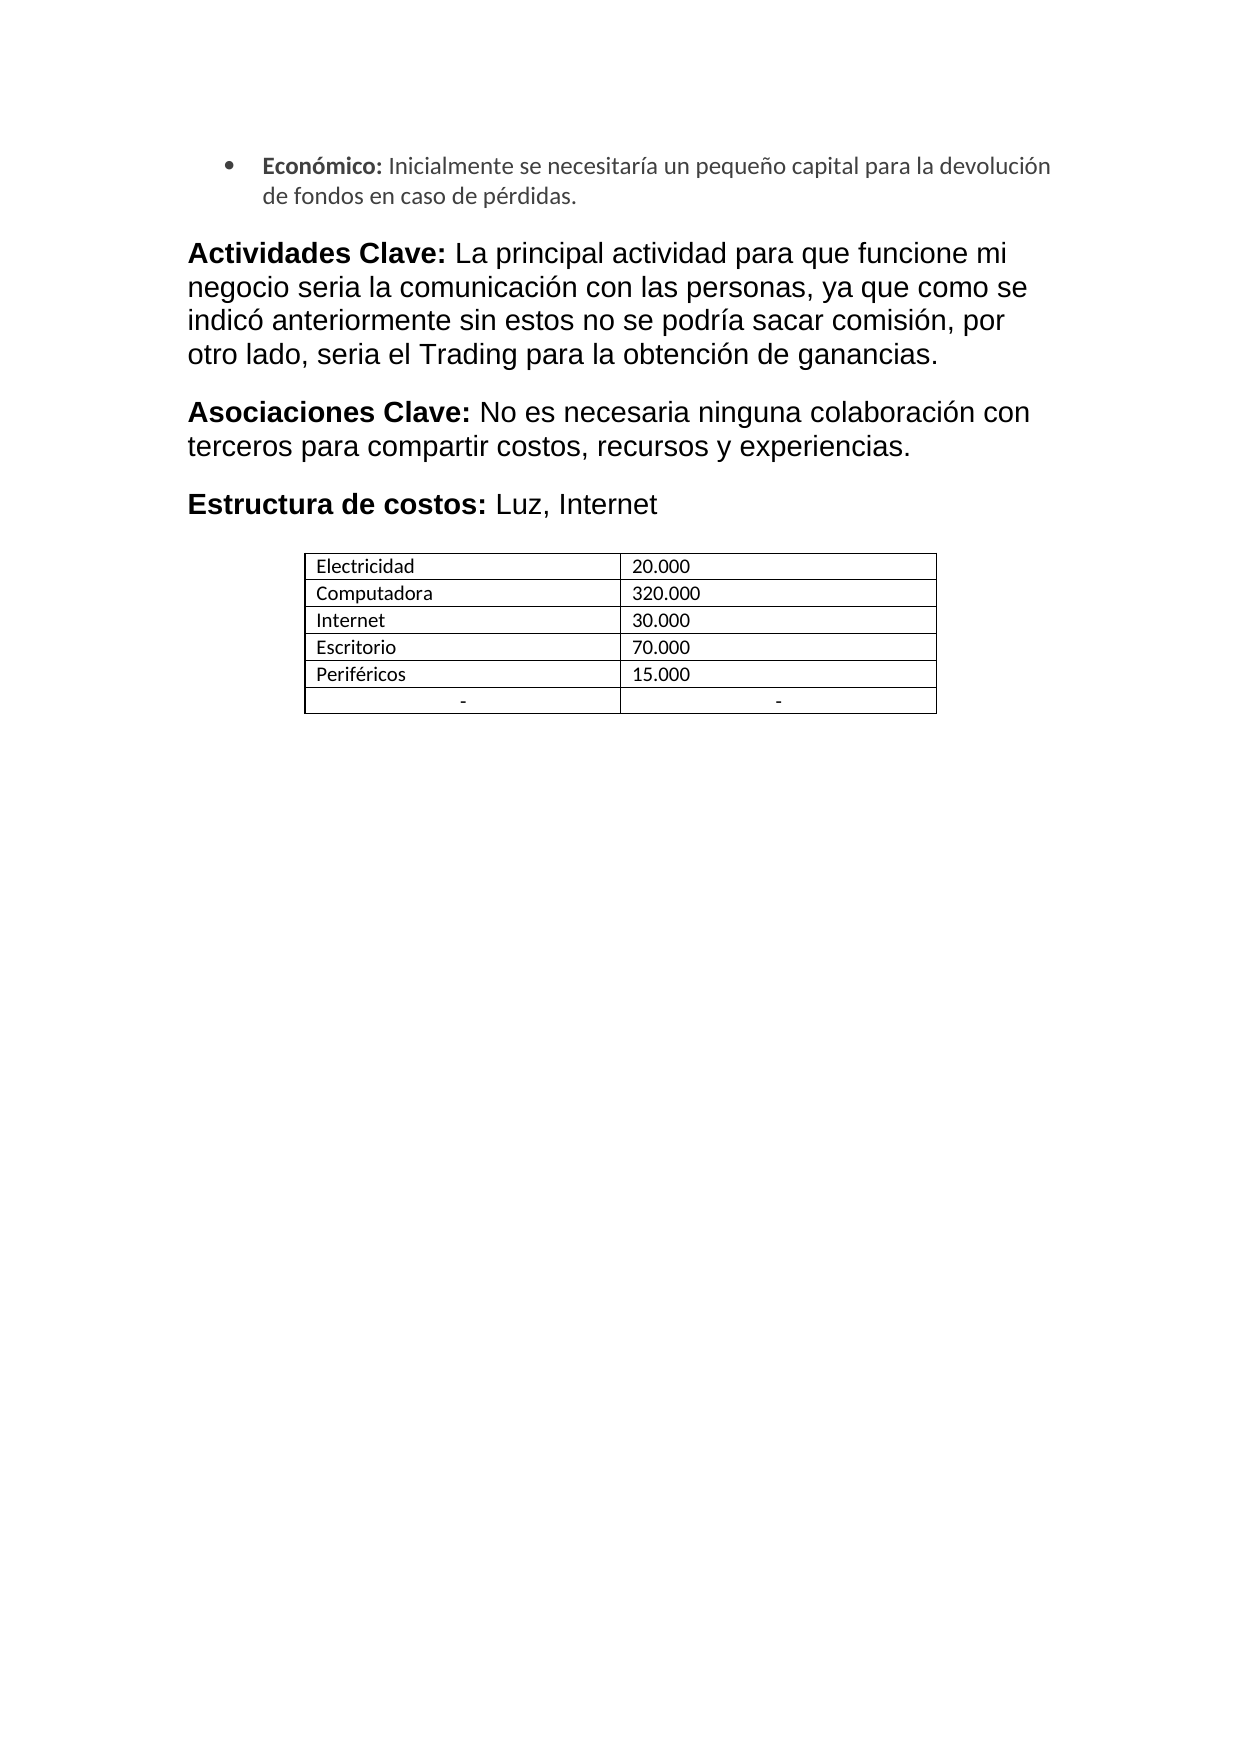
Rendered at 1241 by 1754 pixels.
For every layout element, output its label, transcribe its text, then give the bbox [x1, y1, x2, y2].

list Económico: Inicialmente se necesitaría un pequeño capital para la devolución de fondos en caso de pérdidas. [225, 150, 1053, 211]
table_cell - [621, 688, 936, 713]
table_header Electricidad [306, 554, 620, 579]
table_cell Internet [306, 607, 620, 633]
subtitle Estructura de costos: Luz, Internet [187, 487, 1053, 521]
subtitle Actividades Clave: La principal actividad para que funcione mi negocio seria la comunicación con las personas, ya que como se indicó anteriormente sin estos no se podría sacar comisión, por otro lado, seria el Trading para la obtención de ganancias. [187, 236, 1053, 370]
table_cell 70.000 [621, 634, 936, 660]
table_header 20.000 [621, 554, 936, 579]
table_cell Escritorio [306, 634, 620, 660]
table_cell 15.000 [621, 661, 936, 687]
table_cell 30.000 [621, 607, 936, 633]
table_cell 320.000 [621, 580, 936, 606]
table_cell Computadora [306, 580, 620, 606]
table_cell - [306, 688, 620, 713]
table_cell Periféricos [306, 661, 620, 687]
subtitle Asociaciones Clave: No es necesaria ninguna colaboración con terceros para compartir costos, recursos y experiencias. [187, 395, 1053, 462]
